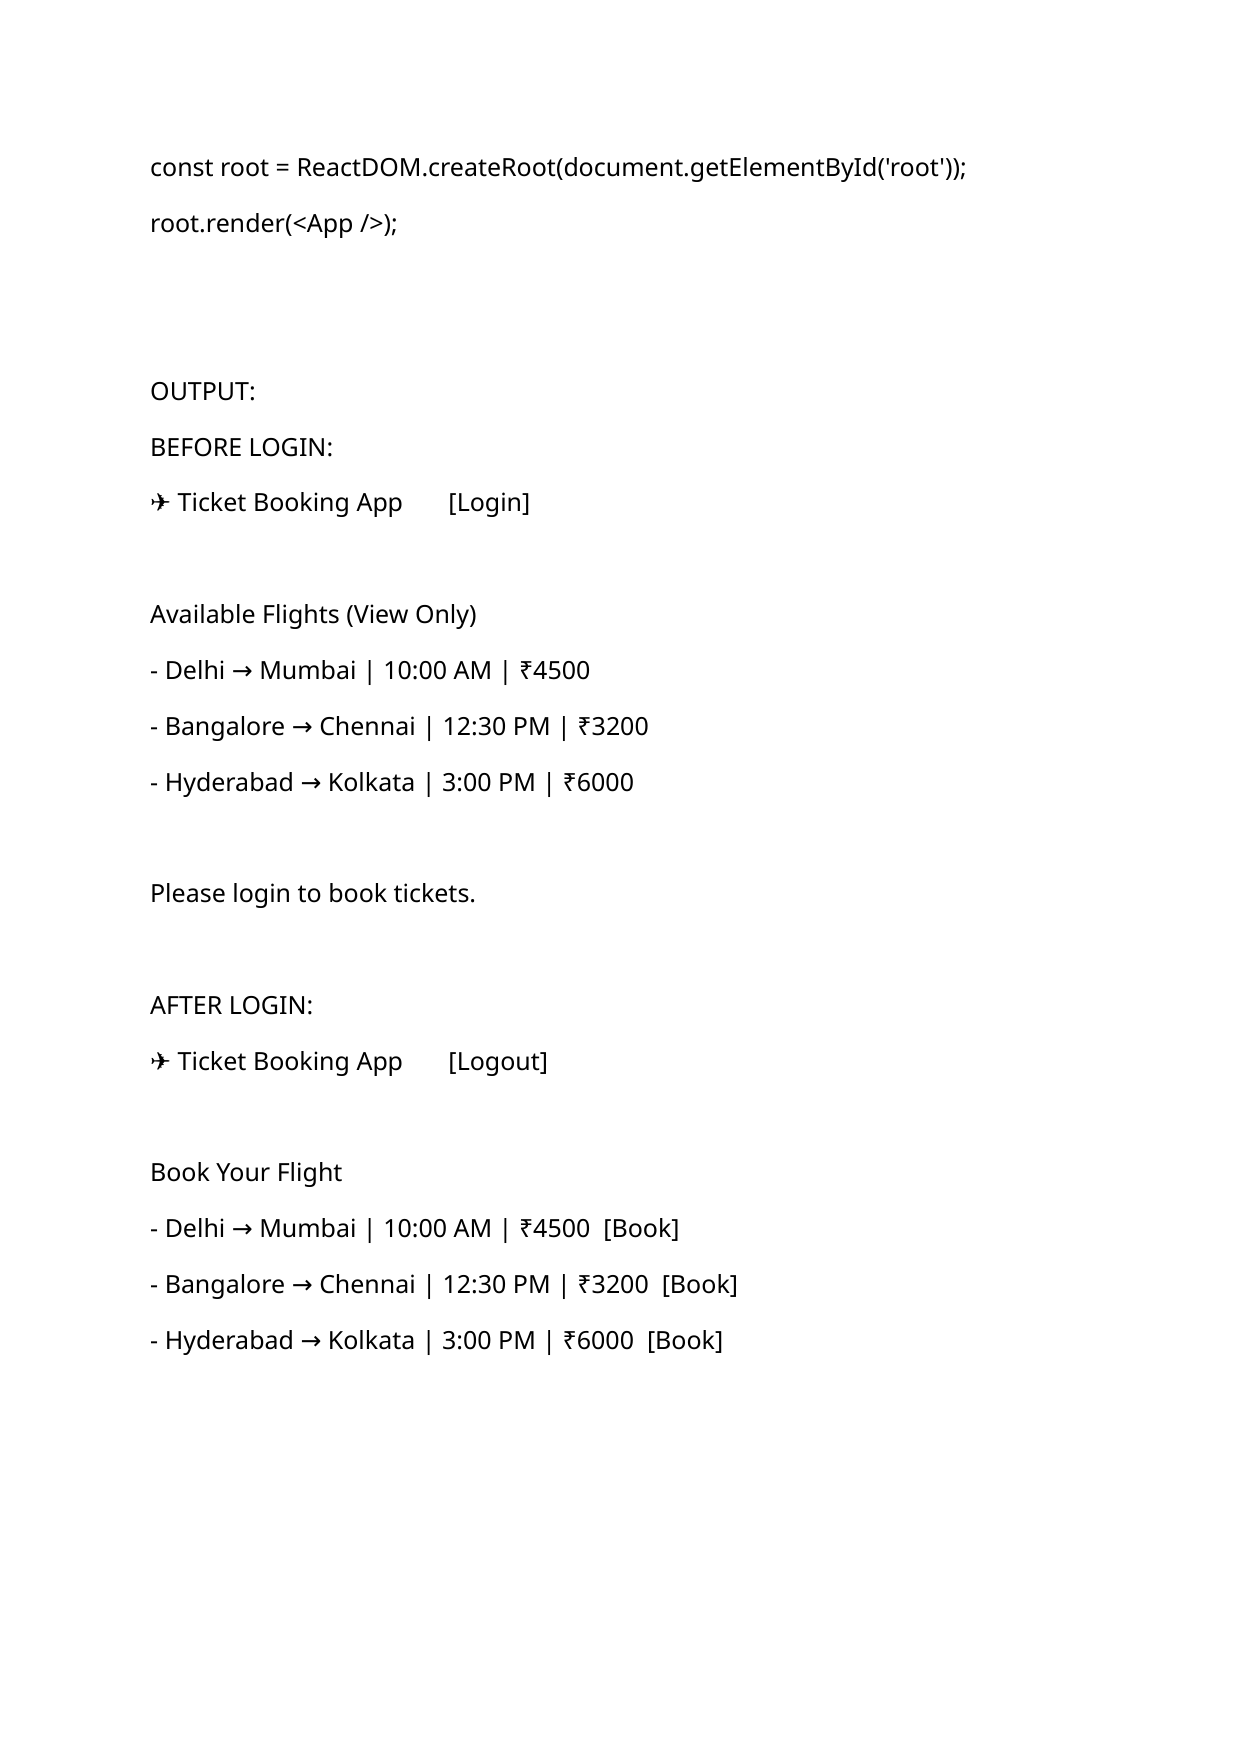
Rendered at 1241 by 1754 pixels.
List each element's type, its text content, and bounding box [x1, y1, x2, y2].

text OUTPUT: [150, 373, 1090, 407]
text - Bangalore → Chennai | 12:30 PM | ₹3200 [Book] [150, 1267, 1090, 1301]
text Book Your Flight [150, 1155, 1090, 1189]
text BEFORE LOGIN: [150, 429, 1090, 463]
text ✈️ Ticket Booking App [Logout] [150, 1043, 1090, 1077]
text - Hyderabad → Kolkata | 3:00 PM | ₹6000 [150, 764, 1090, 798]
text - Delhi → Mumbai | 10:00 AM | ₹4500 [150, 652, 1090, 687]
text - Hyderabad → Kolkata | 3:00 PM | ₹6000 [Book] [150, 1322, 1090, 1357]
text AFTER LOGIN: [150, 987, 1090, 1022]
text const root = ReactDOM.createRoot(document.getElementById('root')); [150, 150, 1090, 184]
text Available Flights (View Only) [150, 597, 1090, 631]
text ✈️ Ticket Booking App [Login] [150, 485, 1090, 519]
text - Bangalore → Chennai | 12:30 PM | ₹3200 [150, 708, 1090, 742]
text - Delhi → Mumbai | 10:00 AM | ₹4500 [Book] [150, 1211, 1090, 1245]
text Please login to book tickets. [150, 876, 1090, 910]
text root.render(<App />); [150, 206, 1090, 240]
